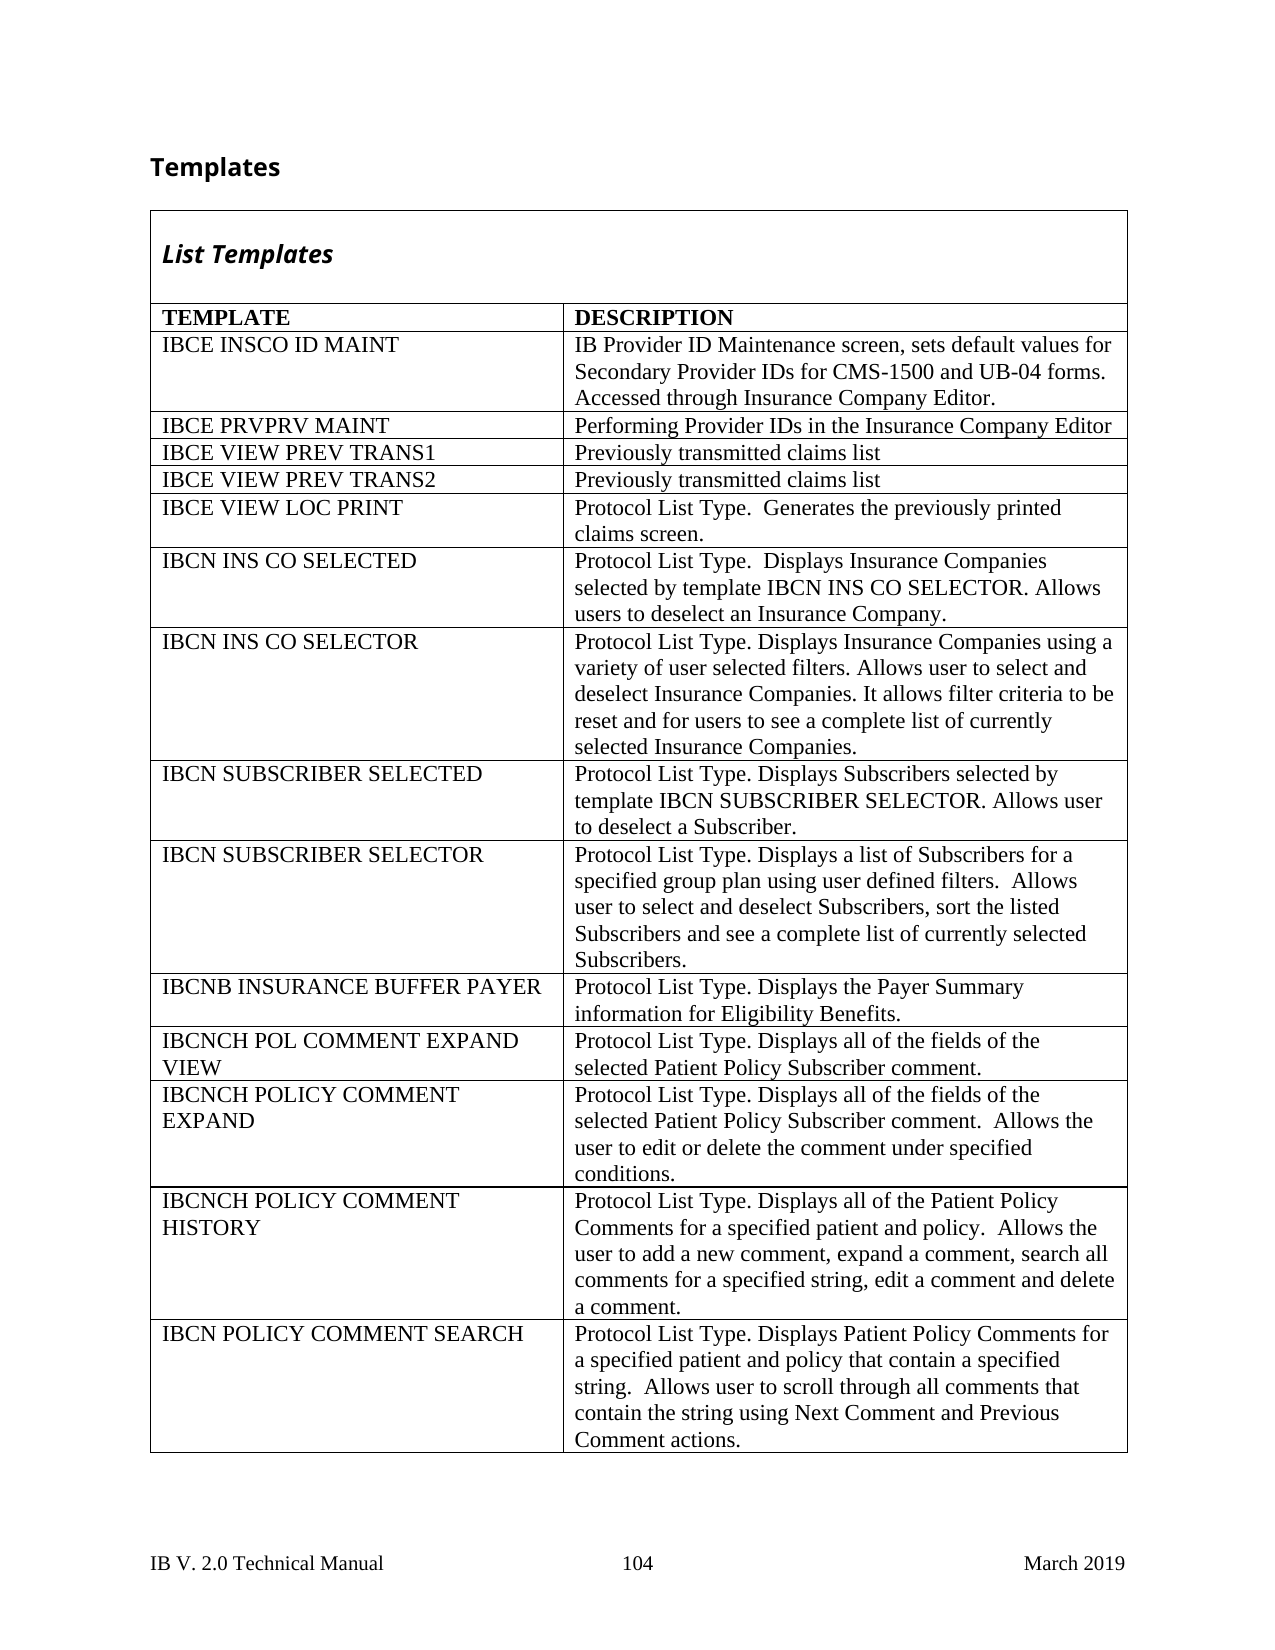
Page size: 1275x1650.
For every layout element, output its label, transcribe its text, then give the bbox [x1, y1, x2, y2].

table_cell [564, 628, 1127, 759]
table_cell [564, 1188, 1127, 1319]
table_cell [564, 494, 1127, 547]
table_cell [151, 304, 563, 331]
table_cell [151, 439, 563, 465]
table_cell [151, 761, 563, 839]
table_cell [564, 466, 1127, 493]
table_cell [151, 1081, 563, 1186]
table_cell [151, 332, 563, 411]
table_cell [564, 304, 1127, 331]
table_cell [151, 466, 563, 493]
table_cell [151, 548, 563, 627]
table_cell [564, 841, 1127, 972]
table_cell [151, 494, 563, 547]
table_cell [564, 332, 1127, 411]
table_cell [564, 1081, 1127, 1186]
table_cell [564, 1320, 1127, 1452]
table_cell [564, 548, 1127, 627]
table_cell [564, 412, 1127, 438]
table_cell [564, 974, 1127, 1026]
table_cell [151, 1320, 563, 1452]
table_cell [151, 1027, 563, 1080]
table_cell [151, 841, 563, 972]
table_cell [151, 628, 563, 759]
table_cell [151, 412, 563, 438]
subtitle Templates [150, 150, 1125, 184]
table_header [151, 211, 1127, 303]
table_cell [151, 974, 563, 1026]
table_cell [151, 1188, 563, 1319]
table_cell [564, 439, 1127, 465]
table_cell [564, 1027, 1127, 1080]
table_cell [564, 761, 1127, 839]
